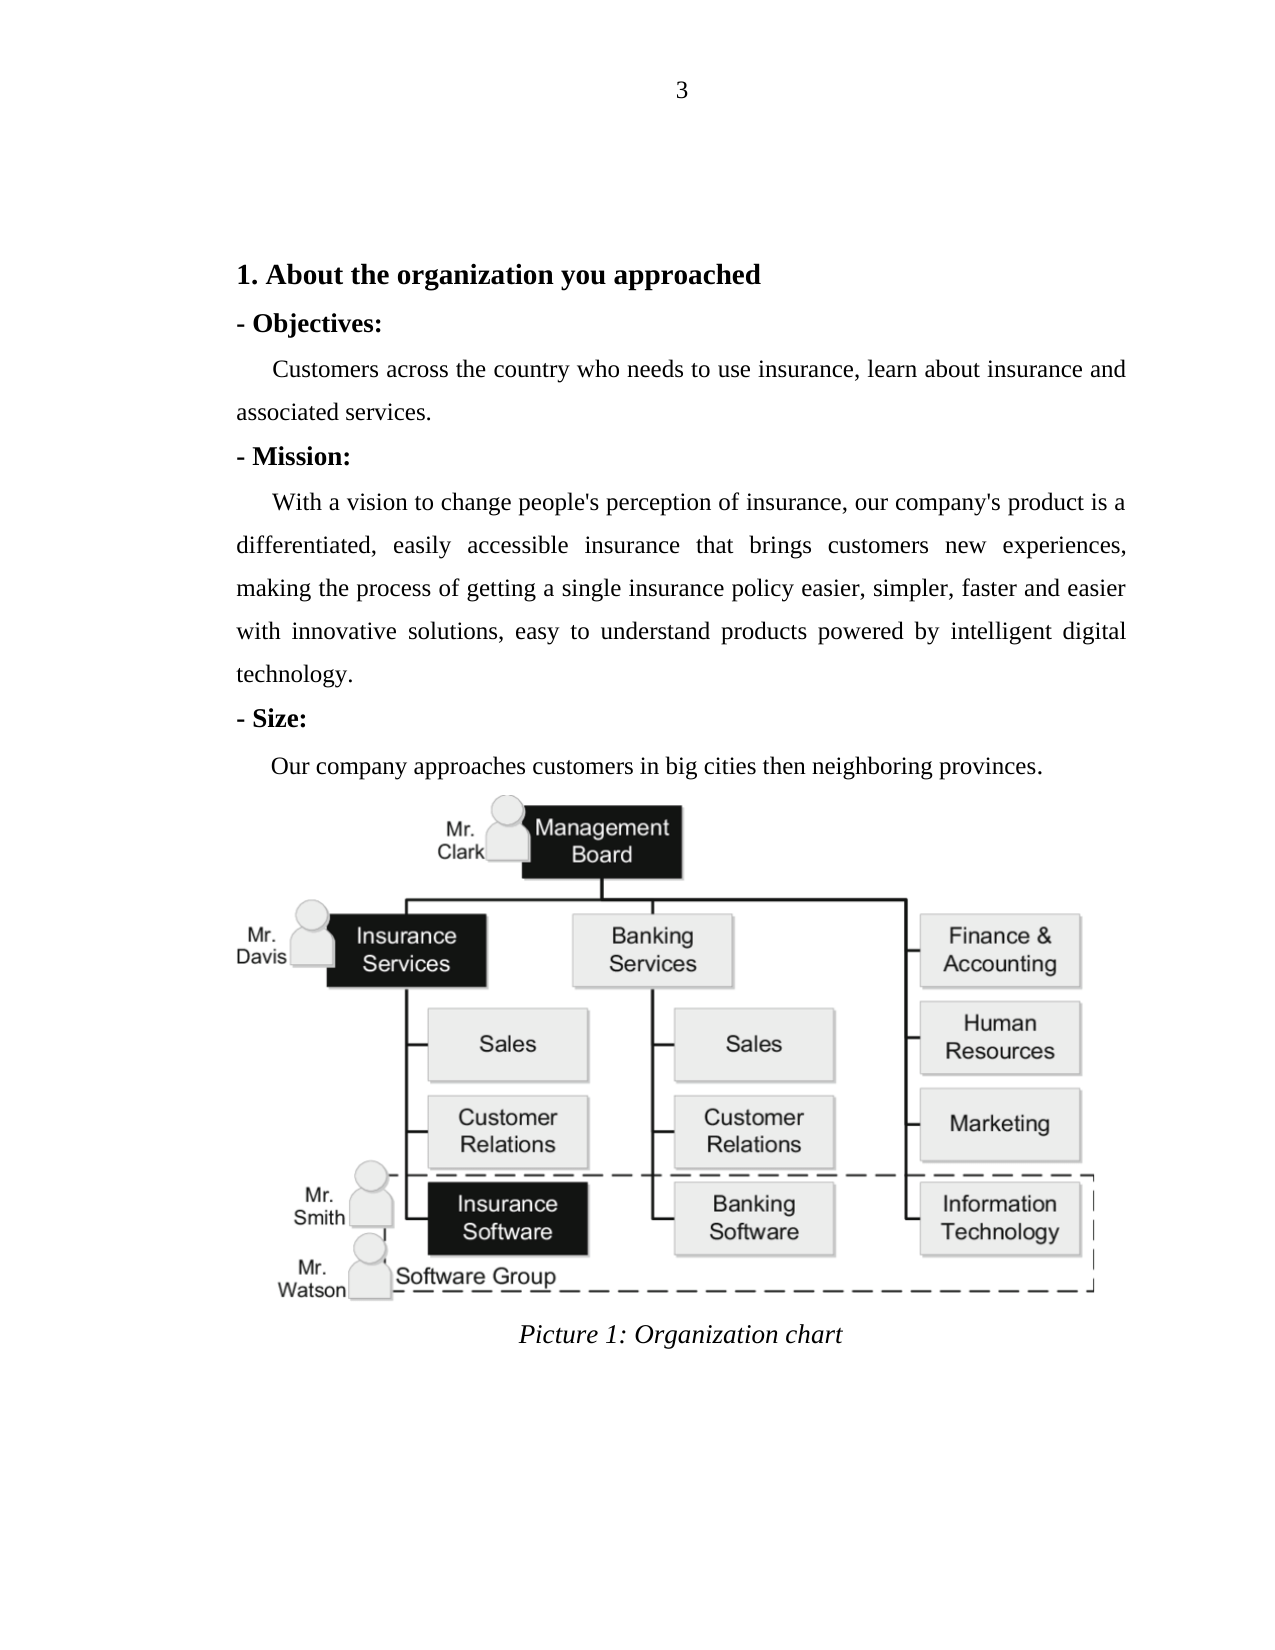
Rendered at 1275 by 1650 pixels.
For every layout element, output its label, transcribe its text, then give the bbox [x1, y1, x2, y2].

text - Mission: [236, 440, 1127, 471]
text - Size: [236, 702, 1127, 733]
text Picture 1: Organization chart [236, 1318, 1127, 1349]
text - Objectives: [236, 307, 1127, 338]
subtitle 1. About the organization you approached [236, 257, 1127, 290]
text Our company approaches customers in big cities then neighboring provinces. [236, 749, 1127, 780]
text Customers across the country who needs to use insurance, learn about insurance and associated services. [236, 354, 1127, 426]
picture [236, 795, 1095, 1304]
text With a vision to change people's perception of insurance, our company's product is a differentiated, easily accessible insurance that brings customers new experiences, making the process of getting a single insurance policy easier, simpler, faster and easier with innovative solutions, easy to understand products powered by intelligent digital technology. [236, 487, 1127, 688]
